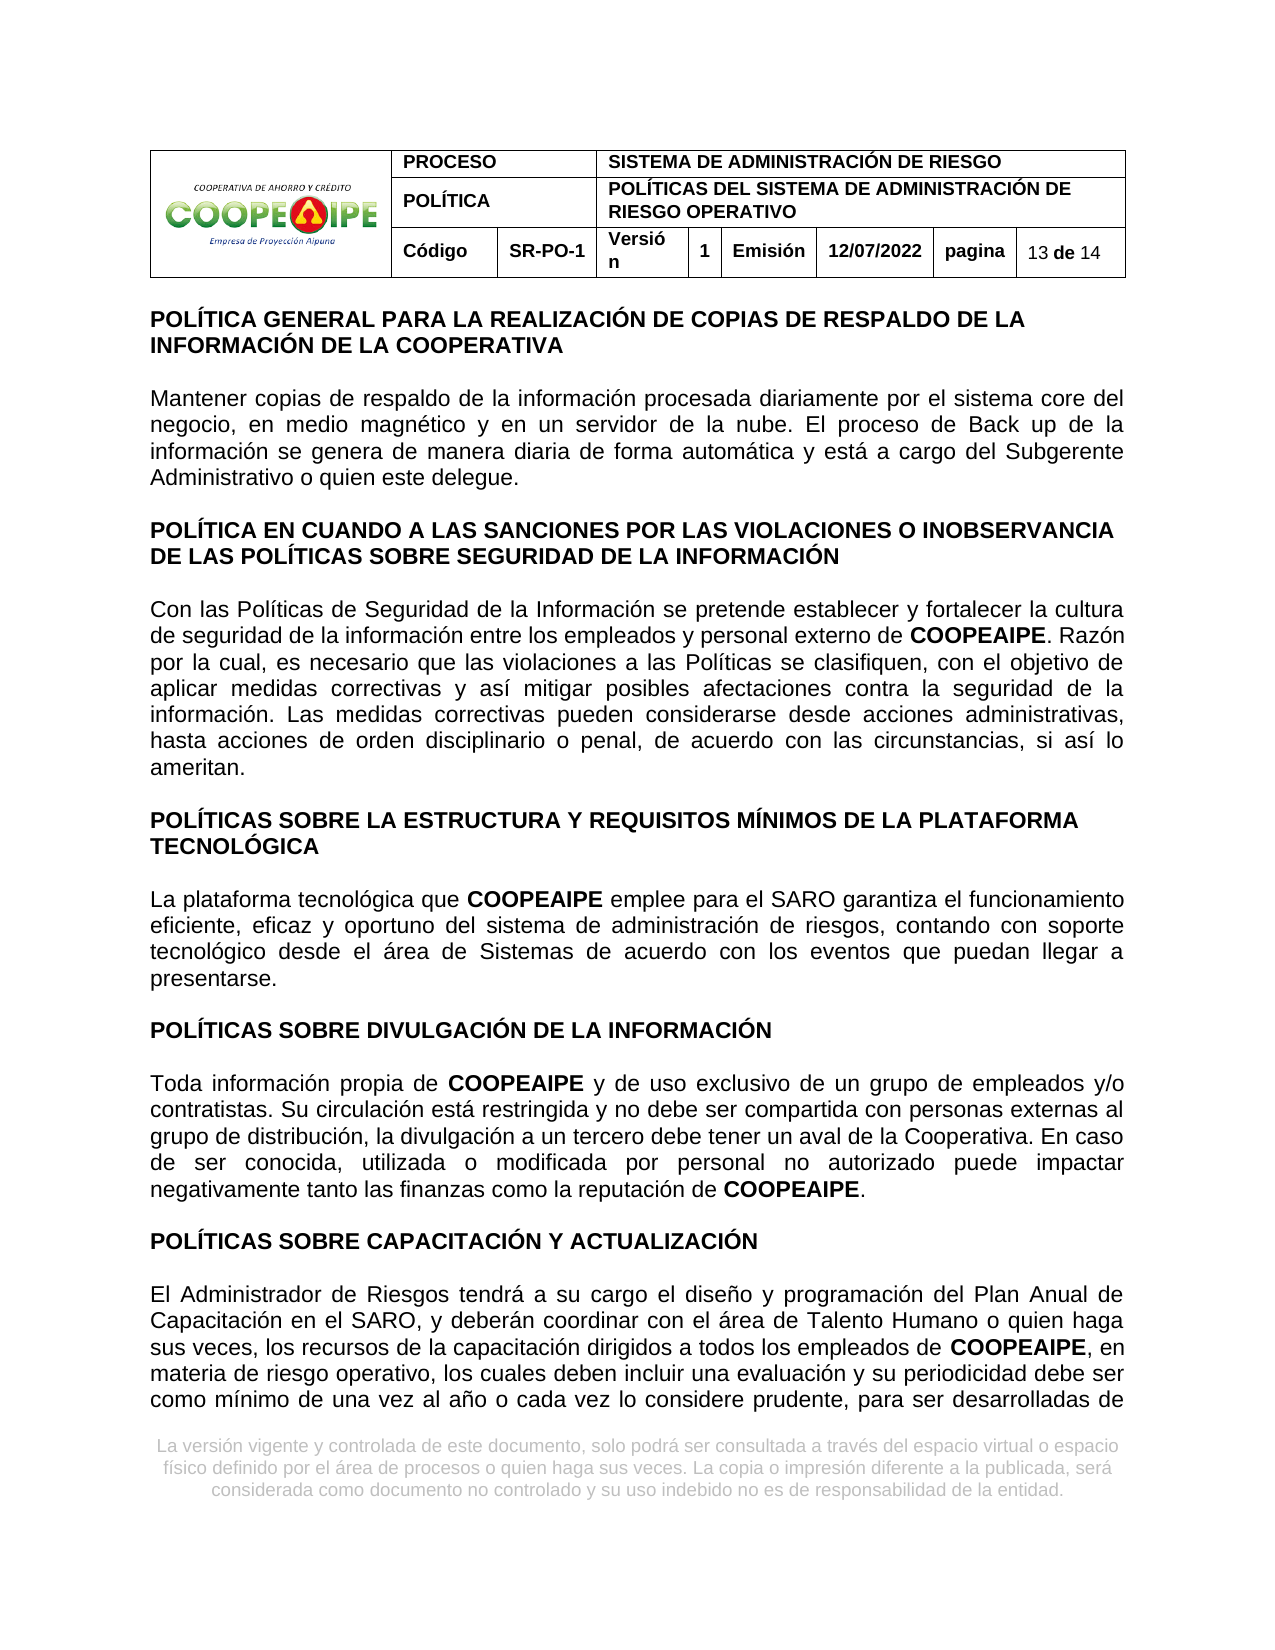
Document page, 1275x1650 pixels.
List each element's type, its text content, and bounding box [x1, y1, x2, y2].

text Toda información propia de COOPEAIPE y de uso exclusivo de un grupo de empleados y/o contratistas. Su circulación está restringida y no debe ser compartida con personas externas al grupo de distribución, la divulgación a un tercero debe tener un aval de la Cooperativa. En caso de ser conocida, utilizada o modificada por personal no autorizado puede impactar negativamente tanto las finanzas como la reputación de COOPEAIPE. [150, 1070, 1125, 1202]
text POLÍTICA EN CUANDO A LAS SANCIONES POR LAS VIOLACIONES O INOBSERVANCIA DE LAS POLÍTICAS SOBRE SEGURIDAD DE LA INFORMACIÓN [150, 517, 1125, 569]
text Con las Políticas de Seguridad de la Información se pretende establecer y fortalecer la cultura de seguridad de la información entre los empleados y personal externo de COOPEAIPE. Razón por la cual, es necesario que las violaciones a las Políticas se clasifiquen, con el objetivo de aplicar medidas correctivas y así mitigar posibles afectaciones contra la seguridad de la información. Las medidas correctivas pueden considerarse desde acciones administrativas, hasta acciones de orden disciplinario o penal, de acuerdo con las circunstancias, si así lo ameritan. [150, 596, 1125, 780]
text POLÍTICA GENERAL PARA LA REALIZACIÓN DE COPIAS DE RESPALDO DE LA INFORMACIÓN DE LA COOPERATIVA [150, 306, 1125, 358]
text Mantener copias de respaldo de la información procesada diariamente por el sistema core del negocio, en medio magnético y en un servidor de la nube. El proceso de Back up de la información se genera de manera diaria de forma automática y está a cargo del Subgerente Administrativo o quien este delegue. [150, 385, 1125, 490]
text POLÍTICAS SOBRE LA ESTRUCTURA Y REQUISITOS MÍNIMOS DE LA PLATAFORMA TECNOLÓGICA [150, 807, 1125, 859]
text La plataforma tecnológica que COOPEAIPE emplee para el SARO garantiza el funcionamiento eficiente, eficaz y oportuno del sistema de administración de riesgos, contando con soporte tecnológico desde el área de Sistemas de acuerdo con los eventos que puedan llegar a presentarse. [150, 886, 1125, 991]
text POLÍTICAS SOBRE DIVULGACIÓN DE LA INFORMACIÓN [150, 1017, 1125, 1044]
picture [161, 175, 381, 249]
text POLÍTICAS SOBRE CAPACITACIÓN Y ACTUALIZACIÓN [150, 1228, 1125, 1254]
